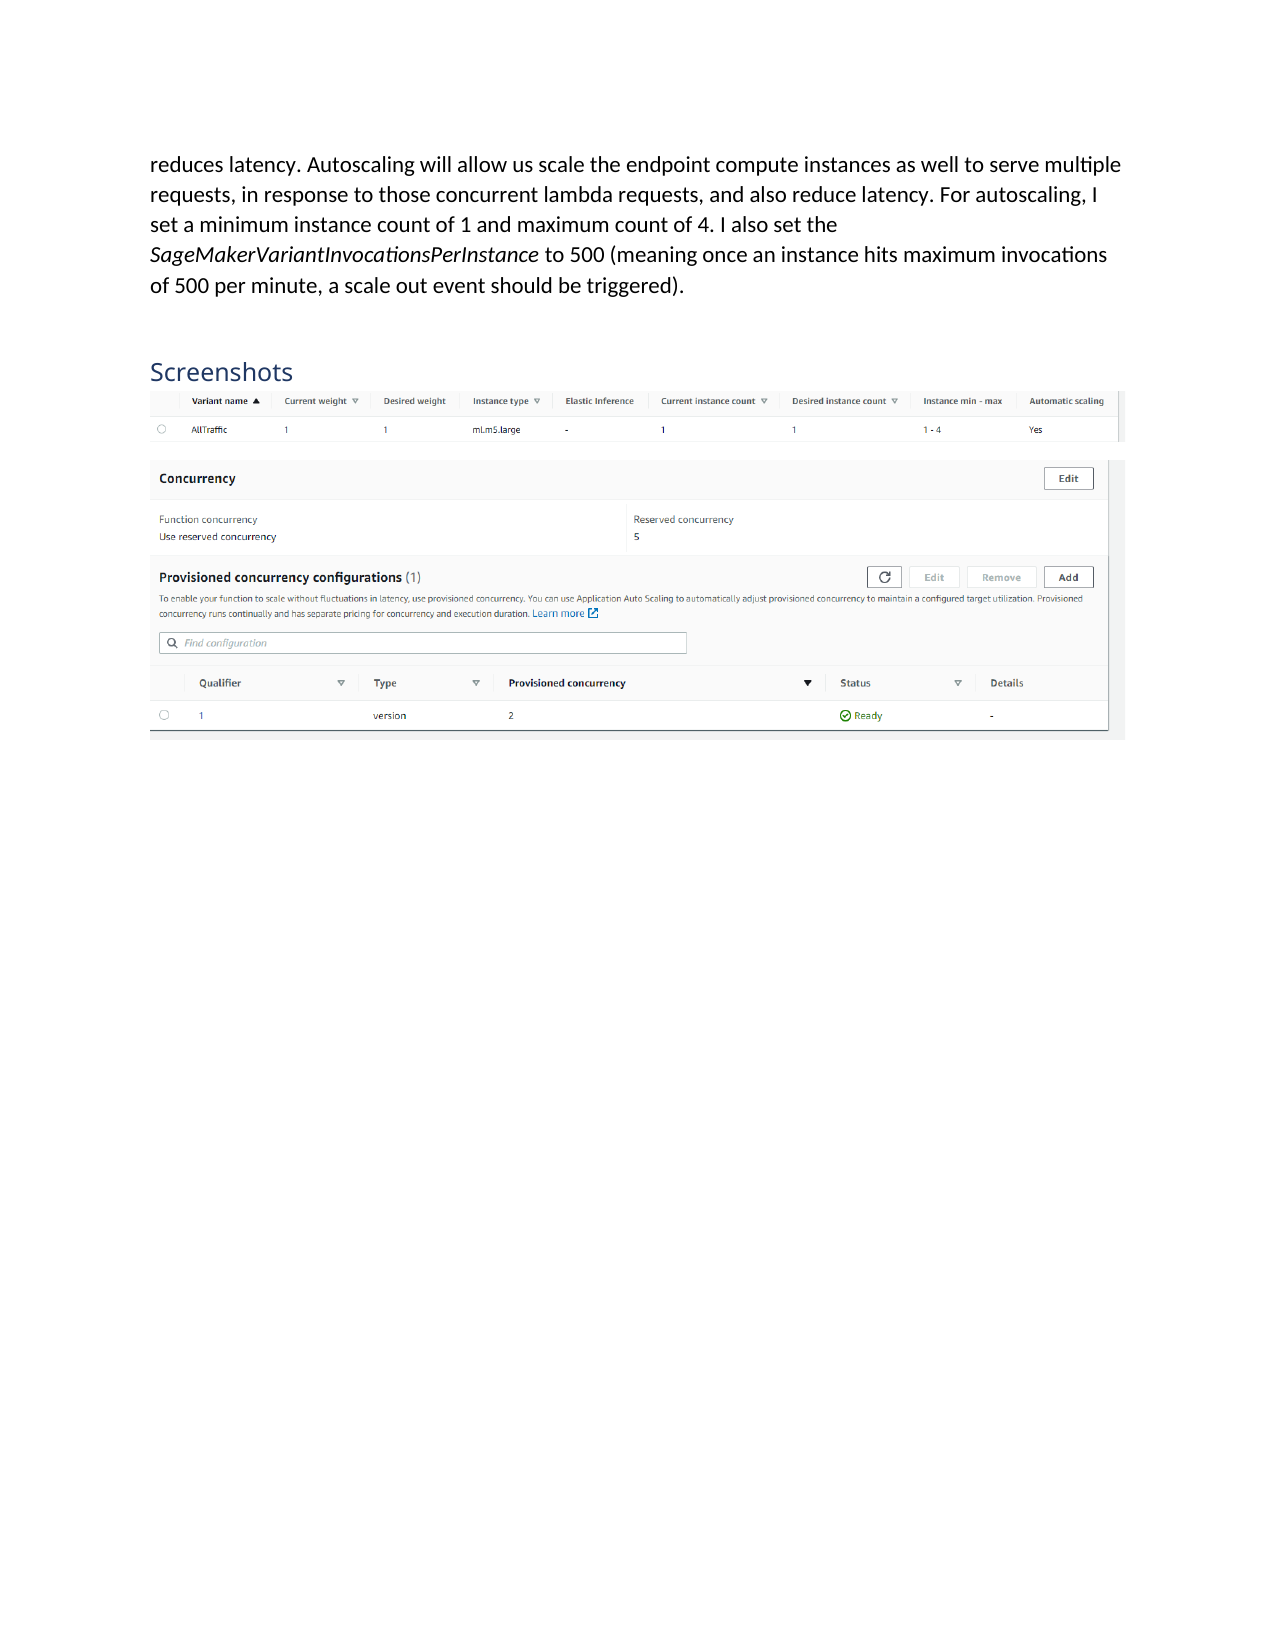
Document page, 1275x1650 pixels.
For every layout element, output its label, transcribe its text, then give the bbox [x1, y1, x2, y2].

picture [150, 460, 1125, 740]
picture [150, 391, 1125, 442]
subtitle Screenshots [150, 318, 1125, 388]
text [150, 150, 1125, 299]
